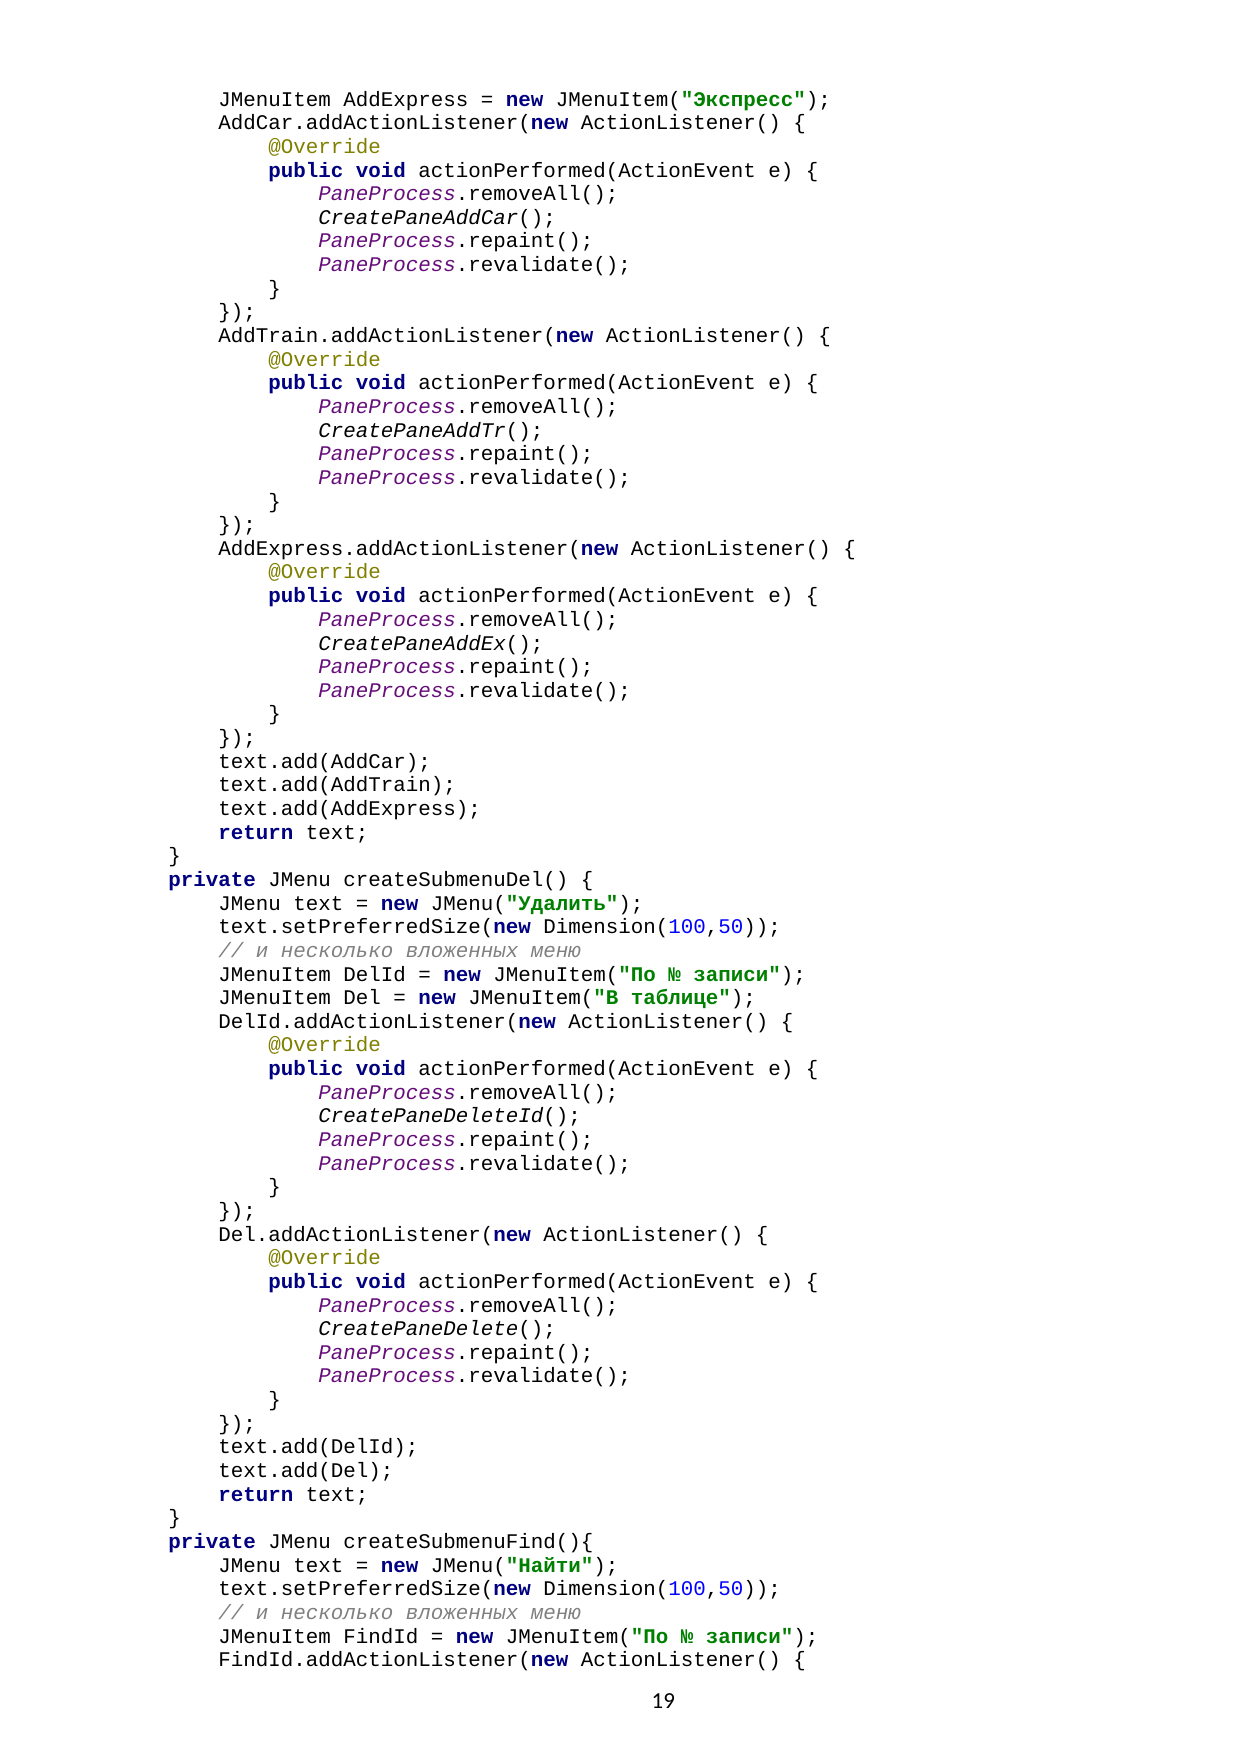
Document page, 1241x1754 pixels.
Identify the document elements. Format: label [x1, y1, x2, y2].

text [118, 89, 1208, 1673]
